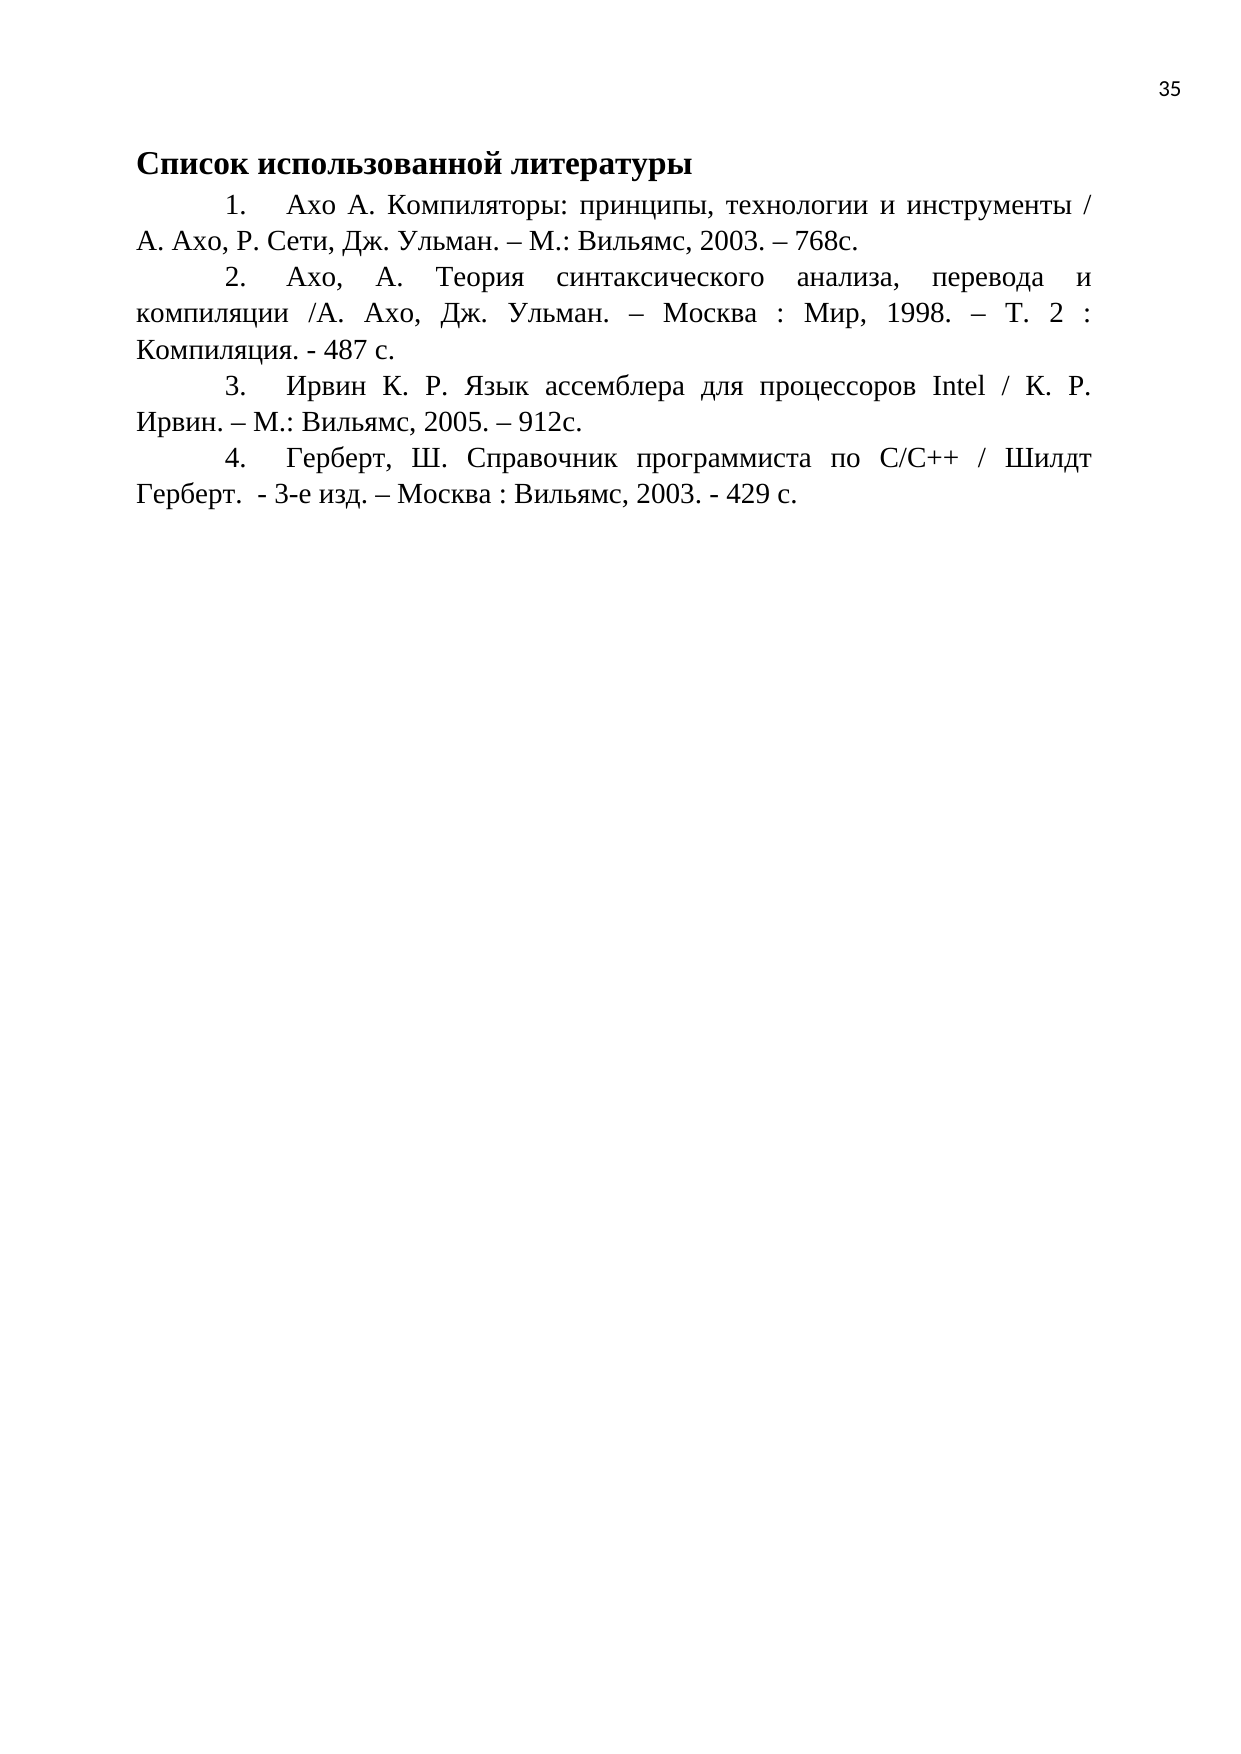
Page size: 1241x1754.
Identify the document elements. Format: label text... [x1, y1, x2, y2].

list Герберт, Ш. Справочник программиста по C/C++ / Шилдт Герберт. - 3-е изд. – Москва : Вильямс, 2003. - 429 с. [136, 440, 1092, 510]
list Ахо, А. Теория синтаксического анализа, перевода и компиляции /А. Ахо, Дж. Ульман. – Москва : Мир, 1998. – Т. 2 : Компиляция. - 487 с. [136, 259, 1092, 365]
list Ирвин К. Р. Язык ассемблера для процессоров Intel / К. Р. Ирвин. – M.: Вильямс, 2005. – 912с. [136, 368, 1092, 438]
list Ахо А. Компиляторы: принципы, технологии и инструменты / А. Ахо, Р. Сети, Дж. Ульман. – M.: Вильямс, 2003. – 768с. [136, 187, 1092, 257]
subtitle Cписок использованной литературы [136, 143, 1181, 181]
